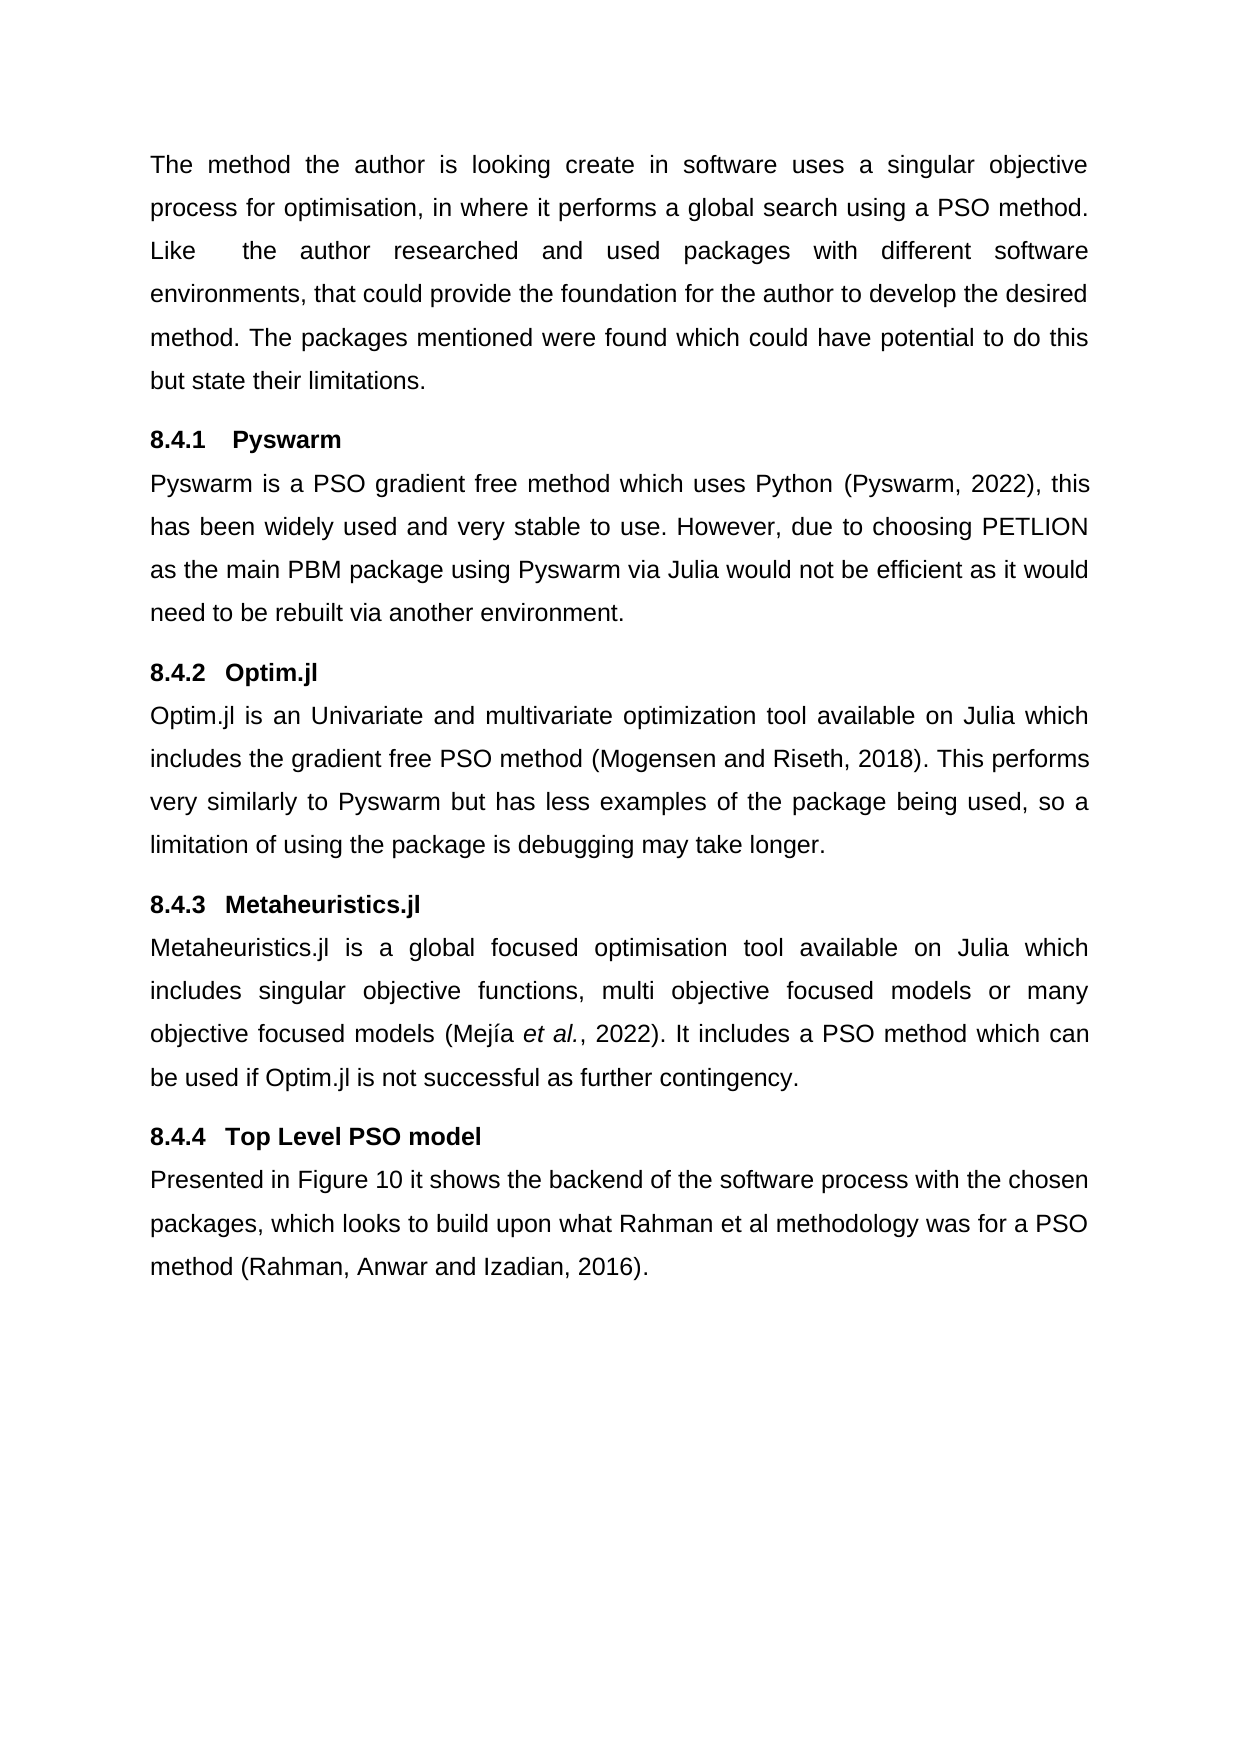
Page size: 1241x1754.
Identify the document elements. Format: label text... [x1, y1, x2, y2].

subtitle Top Level PSO model [150, 1122, 1090, 1151]
text Metaheuristics.jl is a global focused optimisation tool available on Julia which includes singular objective functions, multi objective focused models or many objective focused models (Mejía et al., 2022). It includes a PSO method which can be used if Optim.jl is not successful as further contingency. [150, 933, 1090, 1091]
subtitle Metaheuristics.jl [150, 890, 1090, 919]
subtitle Optim.jl [150, 658, 1090, 686]
subtitle Pyswarm [150, 425, 1090, 454]
text Optim.jl is an Univariate and multivariate optimization tool available on Julia which includes the gradient free PSO method (Mogensen and Riseth, 2018). This performs very similarly to Pyswarm but has less examples of the package being used, so a limitation of using the package is debugging may take longer. [150, 701, 1090, 859]
text Presented in Figure 10 it shows the backend of the software process with the chosen packages, which looks to build upon what Rahman et al methodology was for a PSO method (Rahman, Anwar and Izadian, 2016). [150, 1165, 1090, 1280]
text Pyswarm is a PSO gradient free method which uses Python (Pyswarm, 2022), this has been widely used and very stable to use. However, due to choosing PETLION as the main PBM package using Pyswarm via Julia would not be efficient as it would need to be rebuilt via another environment. [150, 468, 1090, 627]
text The method the author is looking create in software uses a singular objective process for optimisation, in where it performs a global search using a PSO method. Like Objective 3 the author researched and used packages with different software environments, that could provide the foundation for the author to develop the desired method. The packages mentioned were found which could have potential to do this but state their limitations. [150, 150, 1090, 394]
